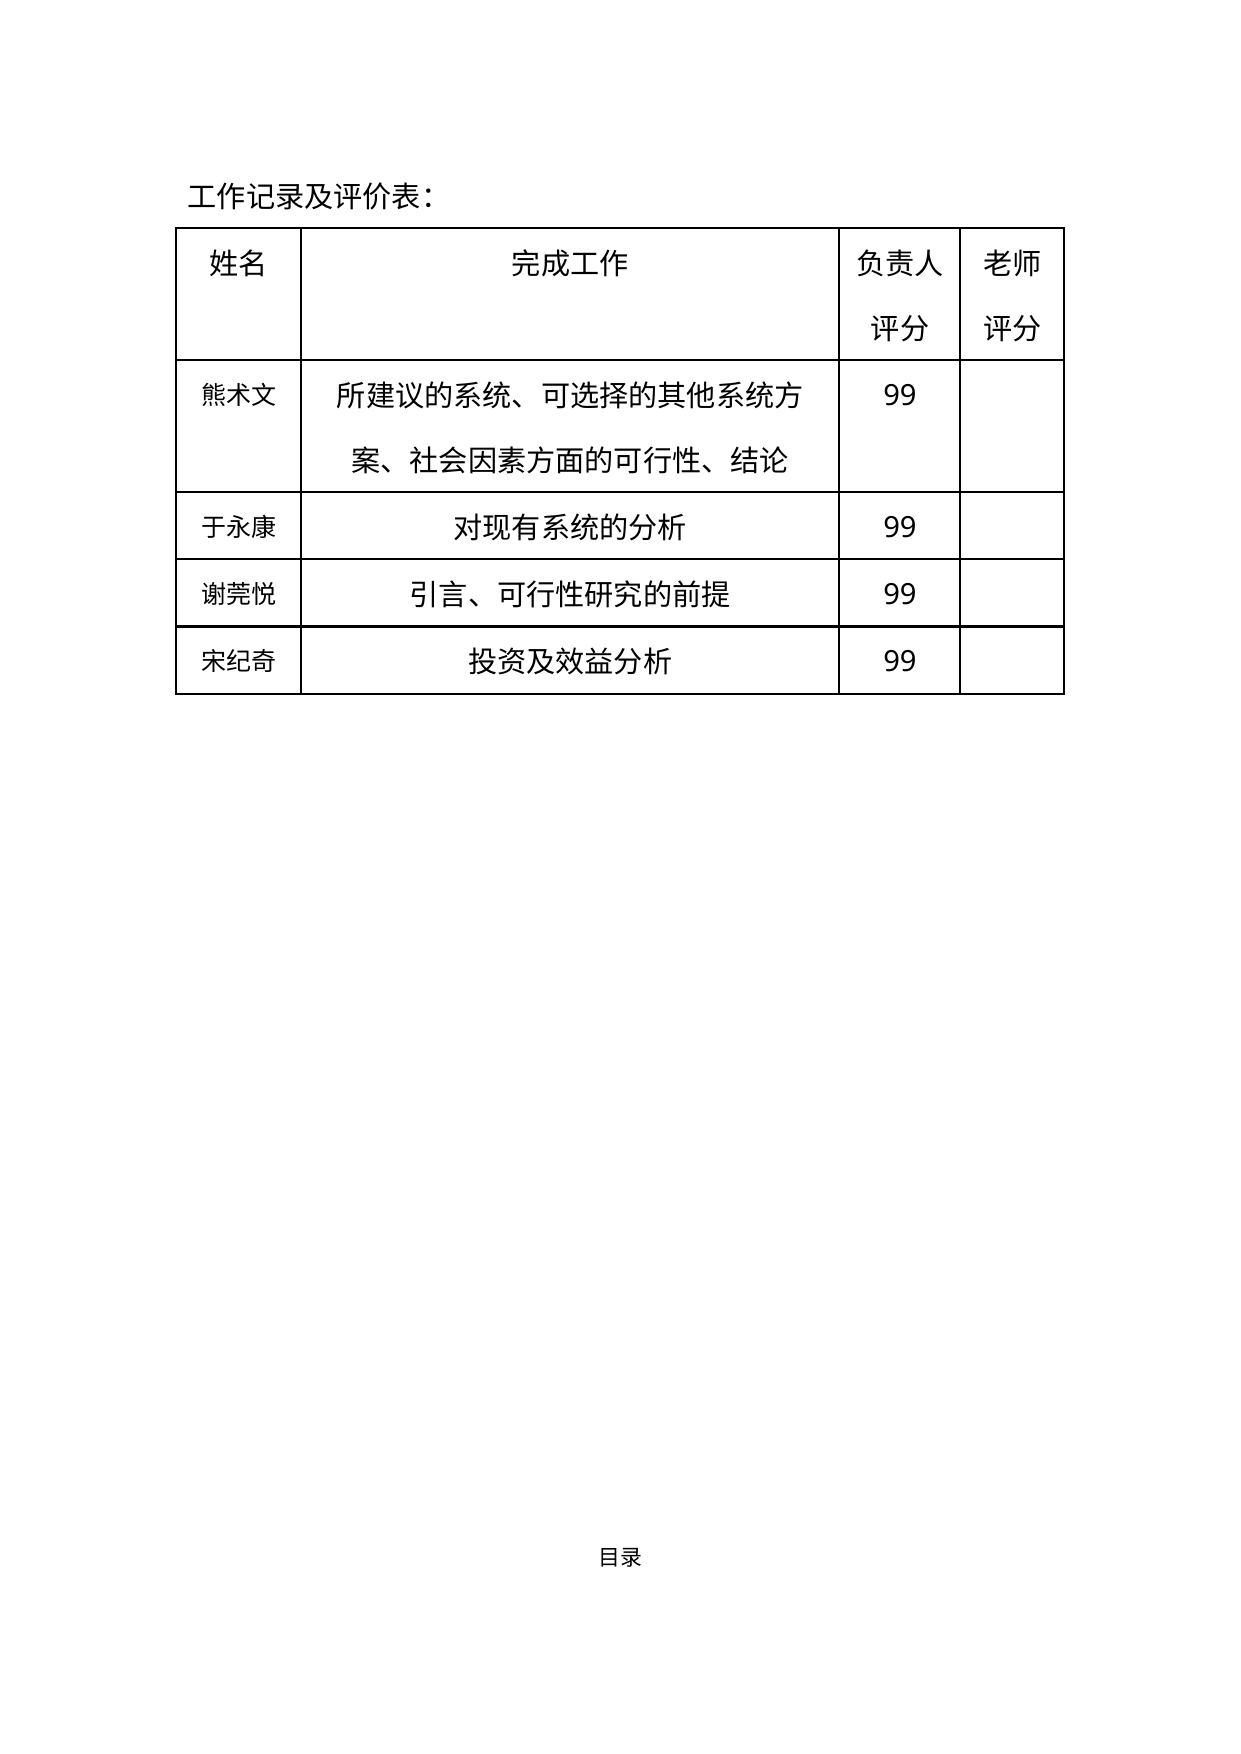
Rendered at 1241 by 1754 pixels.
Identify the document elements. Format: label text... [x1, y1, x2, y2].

text 工作记录及评价表： [187, 162, 1053, 227]
table_cell 宋纪奇 [177, 628, 300, 692]
table_cell 99 [840, 560, 959, 625]
table_cell 对现有系统的分析 [302, 493, 838, 558]
table_cell [961, 493, 1063, 558]
table_header 姓名 [177, 229, 300, 359]
table_cell 所建议的系统、可选择的其他系统方案、社会因素方面的可行性、结论 [302, 361, 838, 491]
table_cell 99 [840, 361, 959, 491]
table_header 完成工作 [302, 229, 838, 359]
table_cell [961, 560, 1063, 625]
table_cell 于永康 [177, 493, 300, 558]
table_cell 谢莞悦 [177, 560, 300, 625]
table_cell 99 [840, 493, 959, 558]
table_cell 熊术文 [177, 361, 300, 491]
table_header 负责人评分 [840, 229, 959, 359]
table_cell [961, 361, 1063, 491]
table_cell 投资及效益分析 [302, 628, 838, 692]
table_cell 引言、可行性研究的前提 [302, 560, 838, 625]
table_header 老师评分 [961, 229, 1063, 359]
table_cell 99 [840, 628, 959, 692]
table_cell [961, 628, 1063, 692]
